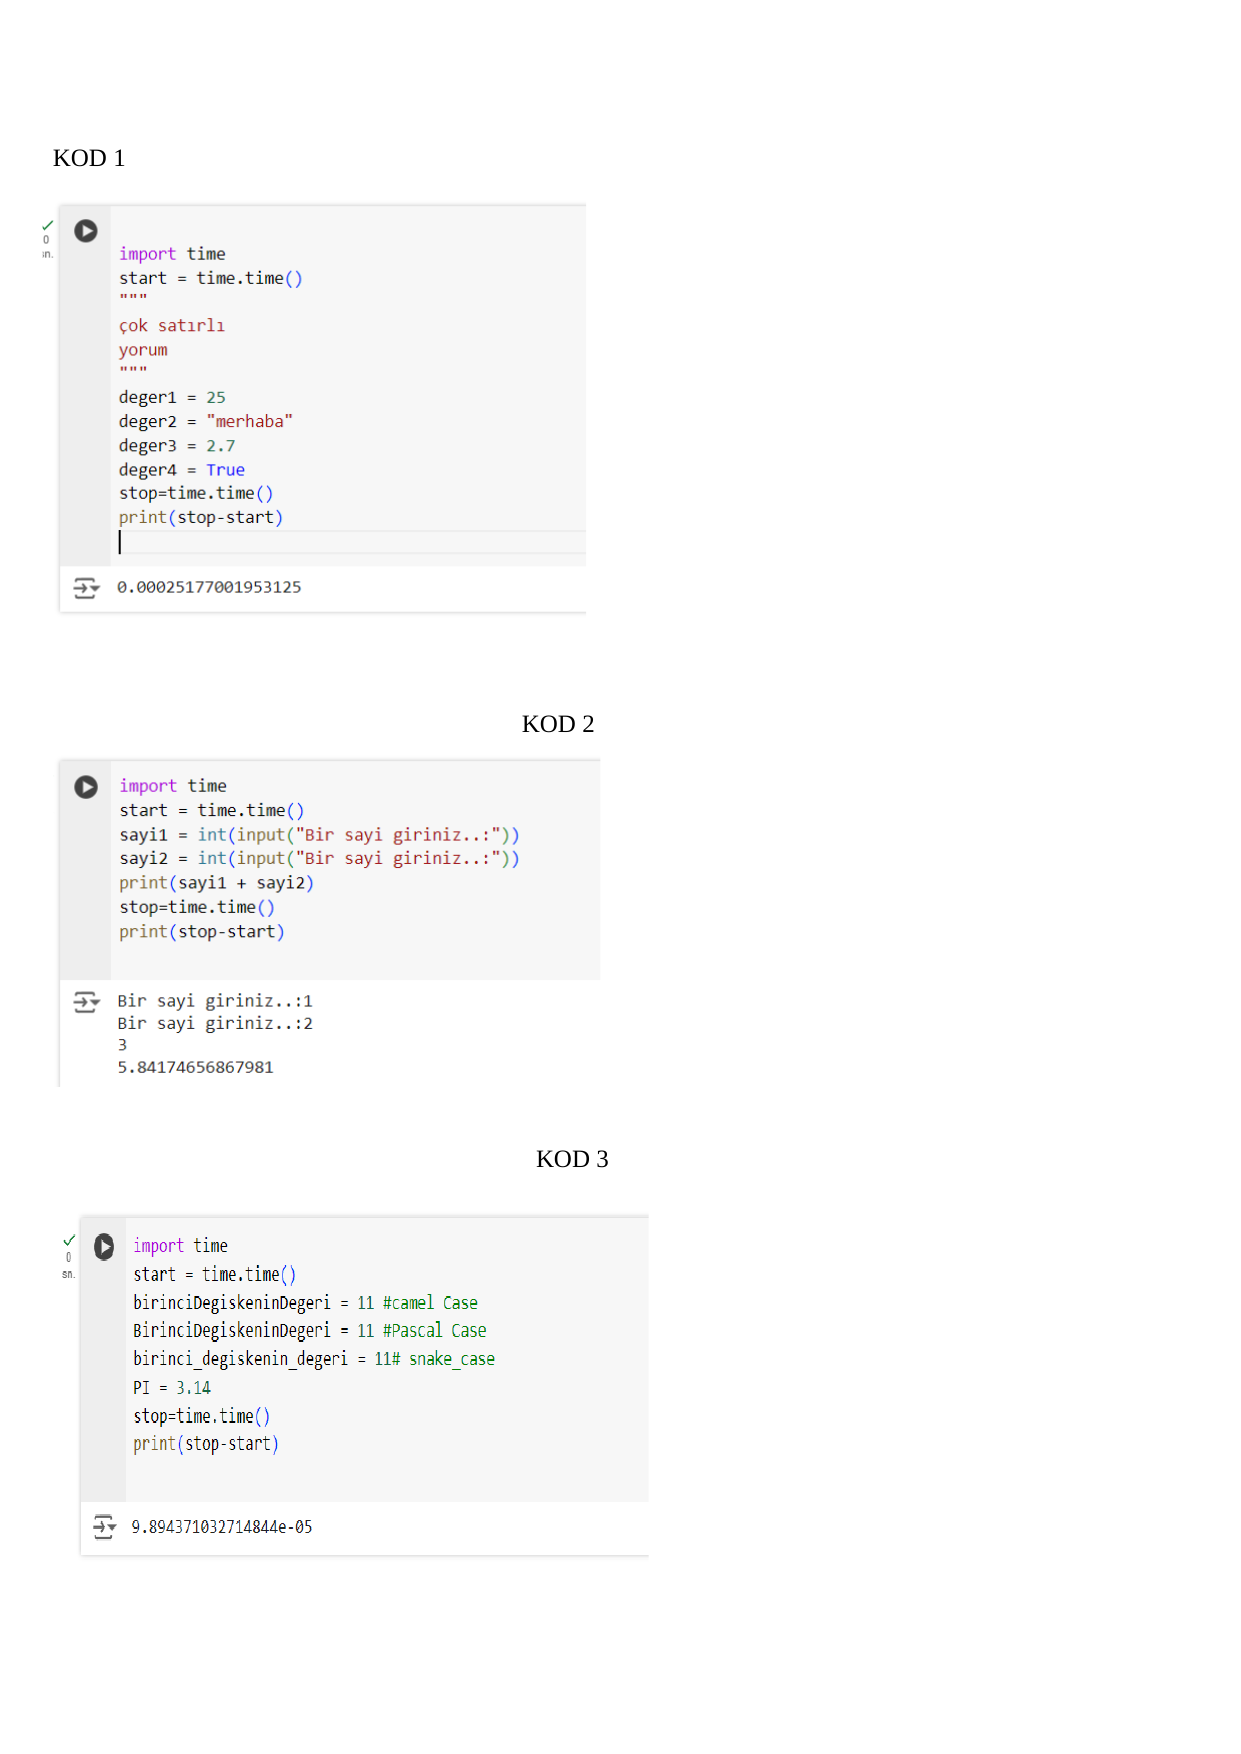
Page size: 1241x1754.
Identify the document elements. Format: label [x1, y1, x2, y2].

picture [42, 187, 587, 642]
picture [61, 1192, 649, 1572]
picture [53, 754, 601, 1087]
